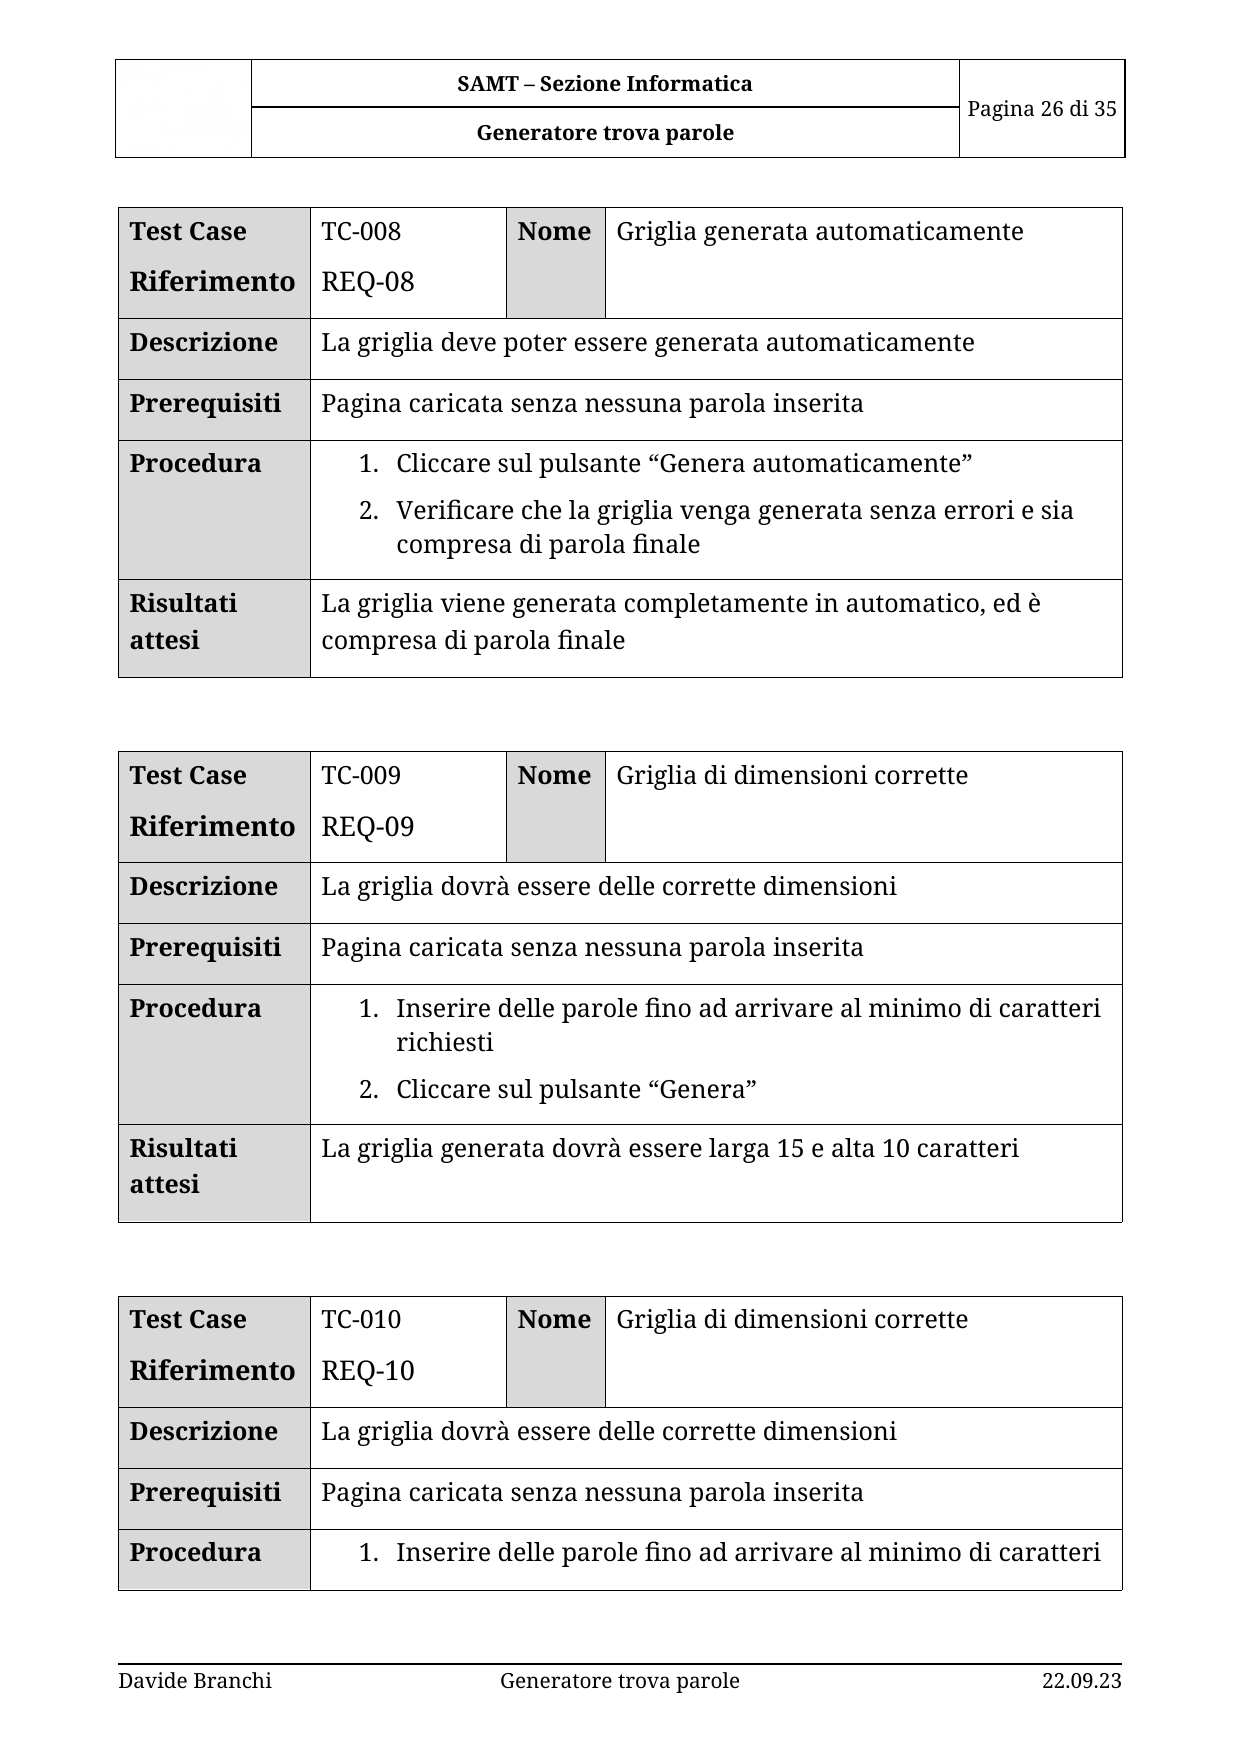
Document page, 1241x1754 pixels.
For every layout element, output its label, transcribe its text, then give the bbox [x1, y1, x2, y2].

table_header TC-008 REQ-08 [311, 208, 506, 318]
table_cell La griglia dovrà essere delle corrette dimensioni [311, 863, 1122, 923]
table_header Test Case Riferimento [119, 752, 310, 862]
table_header Nome [507, 752, 605, 862]
table_cell Pagina caricata senza nessuna parola inserita [311, 380, 1122, 440]
table_header TC-010 REQ-10 [311, 1297, 506, 1407]
picture [115, 60, 251, 157]
table_header Nome [507, 208, 605, 318]
table_header Griglia di dimensioni corrette [606, 752, 1122, 862]
table_header Nome [507, 1297, 605, 1407]
table_cell La griglia deve poter essere generata automaticamente [311, 319, 1122, 379]
table_header Test Case Riferimento [119, 208, 310, 318]
table_cell Prerequisiti [119, 924, 310, 984]
table_cell Pagina caricata senza nessuna parola inserita [311, 1469, 1122, 1529]
table_header Griglia di dimensioni corrette [606, 1297, 1122, 1407]
table_cell Risultati attesi [119, 1125, 310, 1221]
table_cell Inserire delle parole fino ad arrivare al minimo di caratteri richiesti Cliccare sul pulsante “Genera” [311, 985, 1122, 1124]
table_cell Descrizione [119, 1408, 310, 1468]
table_cell Pagina caricata senza nessuna parola inserita [311, 924, 1122, 984]
table_cell Procedura [119, 441, 310, 579]
table_header Griglia generata automaticamente [606, 208, 1122, 318]
table_cell Descrizione [119, 319, 310, 379]
table_cell La griglia generata dovrà essere larga 15 e alta 10 caratteri [311, 1125, 1122, 1221]
table_cell Prerequisiti [119, 380, 310, 440]
table_cell Inserire delle parole fino ad arrivare al minimo di caratteri richiesti Cliccare sul pulsante “Genera” [311, 1530, 1122, 1589]
table_cell Risultati attesi [119, 580, 310, 677]
table_cell Procedura [119, 985, 310, 1124]
table_cell Cliccare sul pulsante “Genera automaticamente” Verificare che la griglia venga generata senza errori e sia compresa di parola finale [311, 441, 1122, 579]
table_cell Descrizione [119, 863, 310, 923]
table_header Test Case Riferimento [119, 1297, 310, 1407]
table_cell Procedura [119, 1530, 310, 1589]
table_cell La griglia dovrà essere delle corrette dimensioni [311, 1408, 1122, 1468]
table_header TC-009 REQ-09 [311, 752, 506, 862]
table_cell Prerequisiti [119, 1469, 310, 1529]
table_cell La griglia viene generata completamente in automatico, ed è compresa di parola finale [311, 580, 1122, 677]
